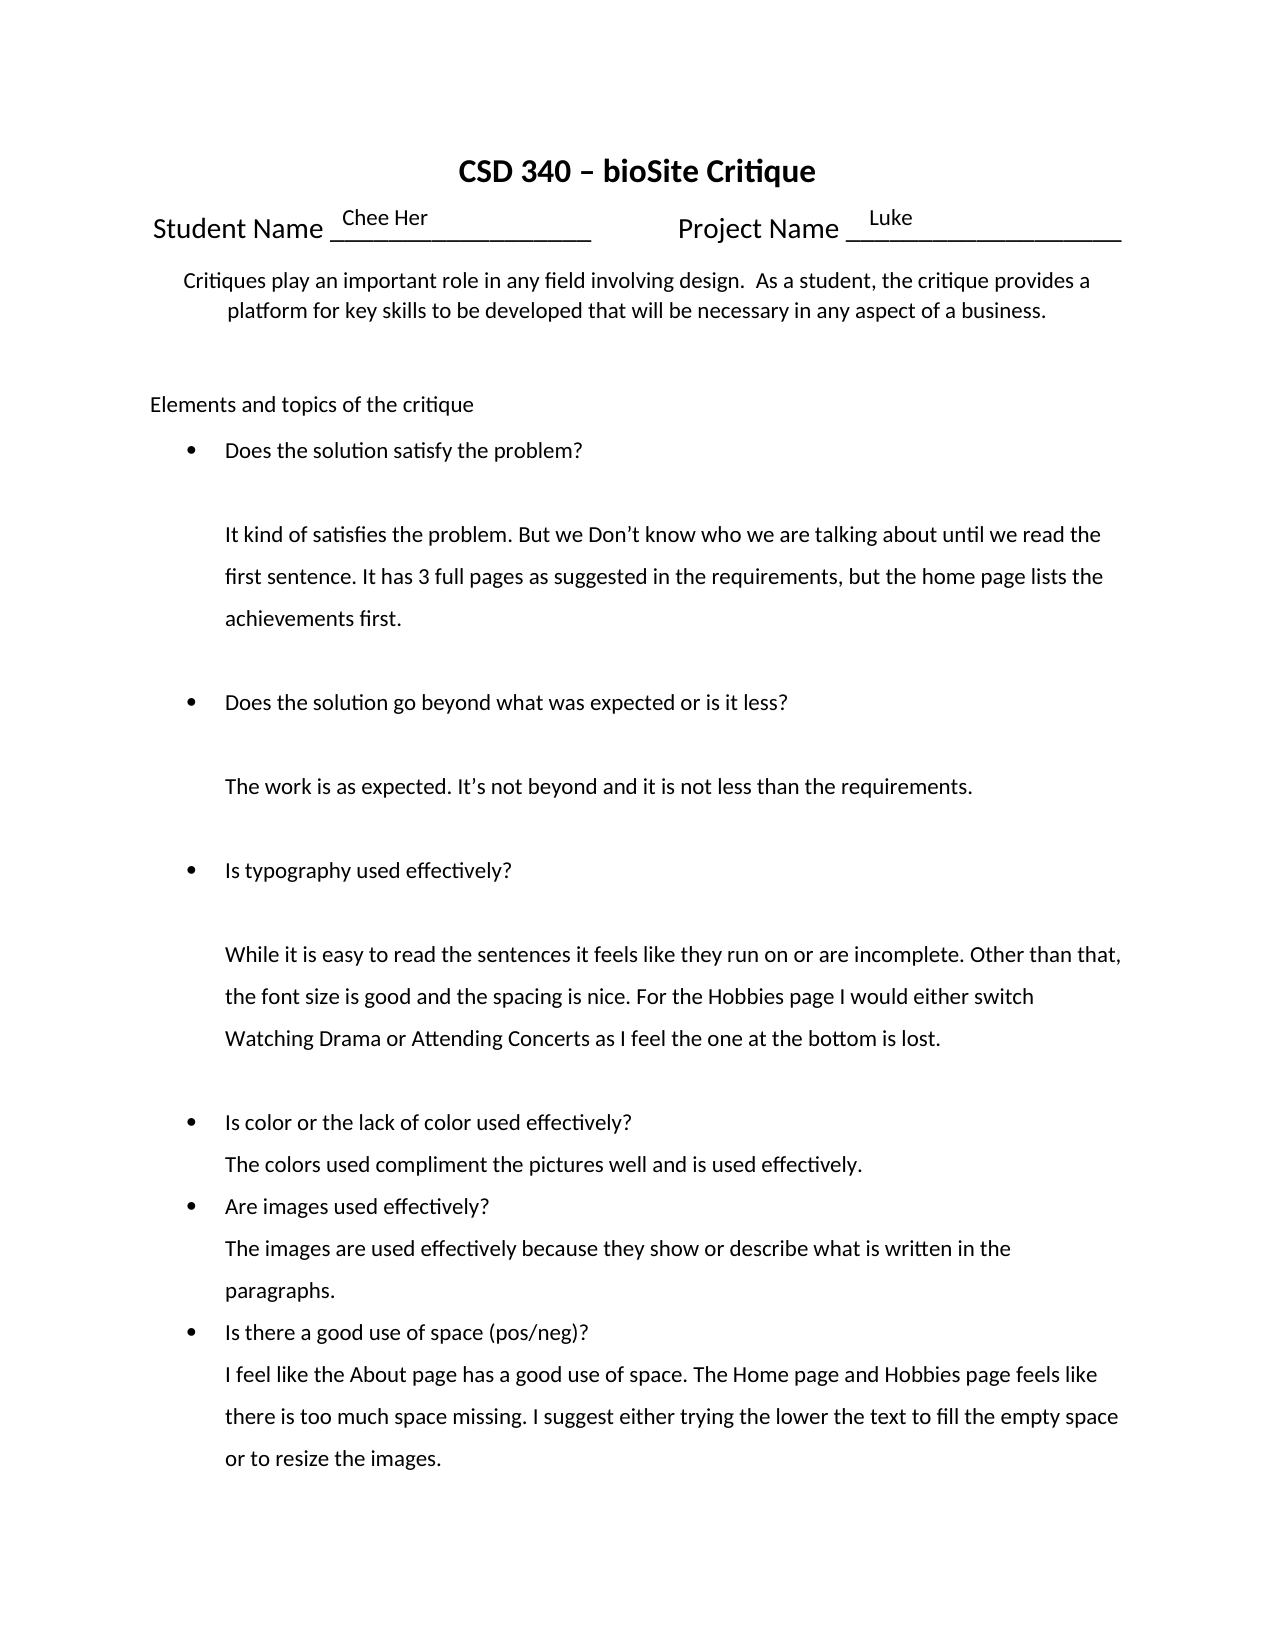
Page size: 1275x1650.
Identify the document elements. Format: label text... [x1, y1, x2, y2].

list Is color or the lack of color used effectively? [187, 1108, 1125, 1136]
list It kind of satisfies the problem. But we Don’t know who we are talking about until we read the first sentence. It has 3 full pages as suggested in the requirements, but the home page lists the achievements first. [225, 521, 1125, 632]
text Student Name __________________ Project Name ___________________ [150, 211, 1125, 246]
list Is typography used effectively? [187, 856, 1125, 884]
text Critiques play an important role in any field involving design. As a student, the critique provides a platform for key skills to be developed that will be necessary in any aspect of a business. [150, 266, 1125, 324]
list Are images used effectively? [187, 1192, 1125, 1220]
list Is there a good use of space (pos/neg)? [187, 1318, 1125, 1346]
list While it is easy to read the sentences it feels like they run on or are incomplete. Other than that, the font size is good and the spacing is nice. For the Hobbies page I would either switch Watching Drama or Attending Concerts as I feel the one at the bottom is lost. [225, 940, 1125, 1052]
list The images are used effectively because they show or describe what is written in the paragraphs. [225, 1234, 1125, 1304]
list Does the solution satisfy the problem? [187, 437, 1125, 464]
list The colors used compliment the pictures well and is used effectively. [225, 1150, 1125, 1178]
list The work is as expected. It’s not beyond and it is not less than the requirements. [225, 772, 1125, 800]
list Does the solution go beyond what was expected or is it less? [187, 688, 1125, 716]
list I feel like the About page has a good use of space. The Home page and Hobbies page feels like there is too much space missing. I suggest either trying the lower the text to fill the empty space or to resize the images. [225, 1360, 1125, 1472]
text Elements and topics of the critique [150, 390, 1125, 418]
text CSD 340 – bioSite Critique [150, 150, 1125, 191]
